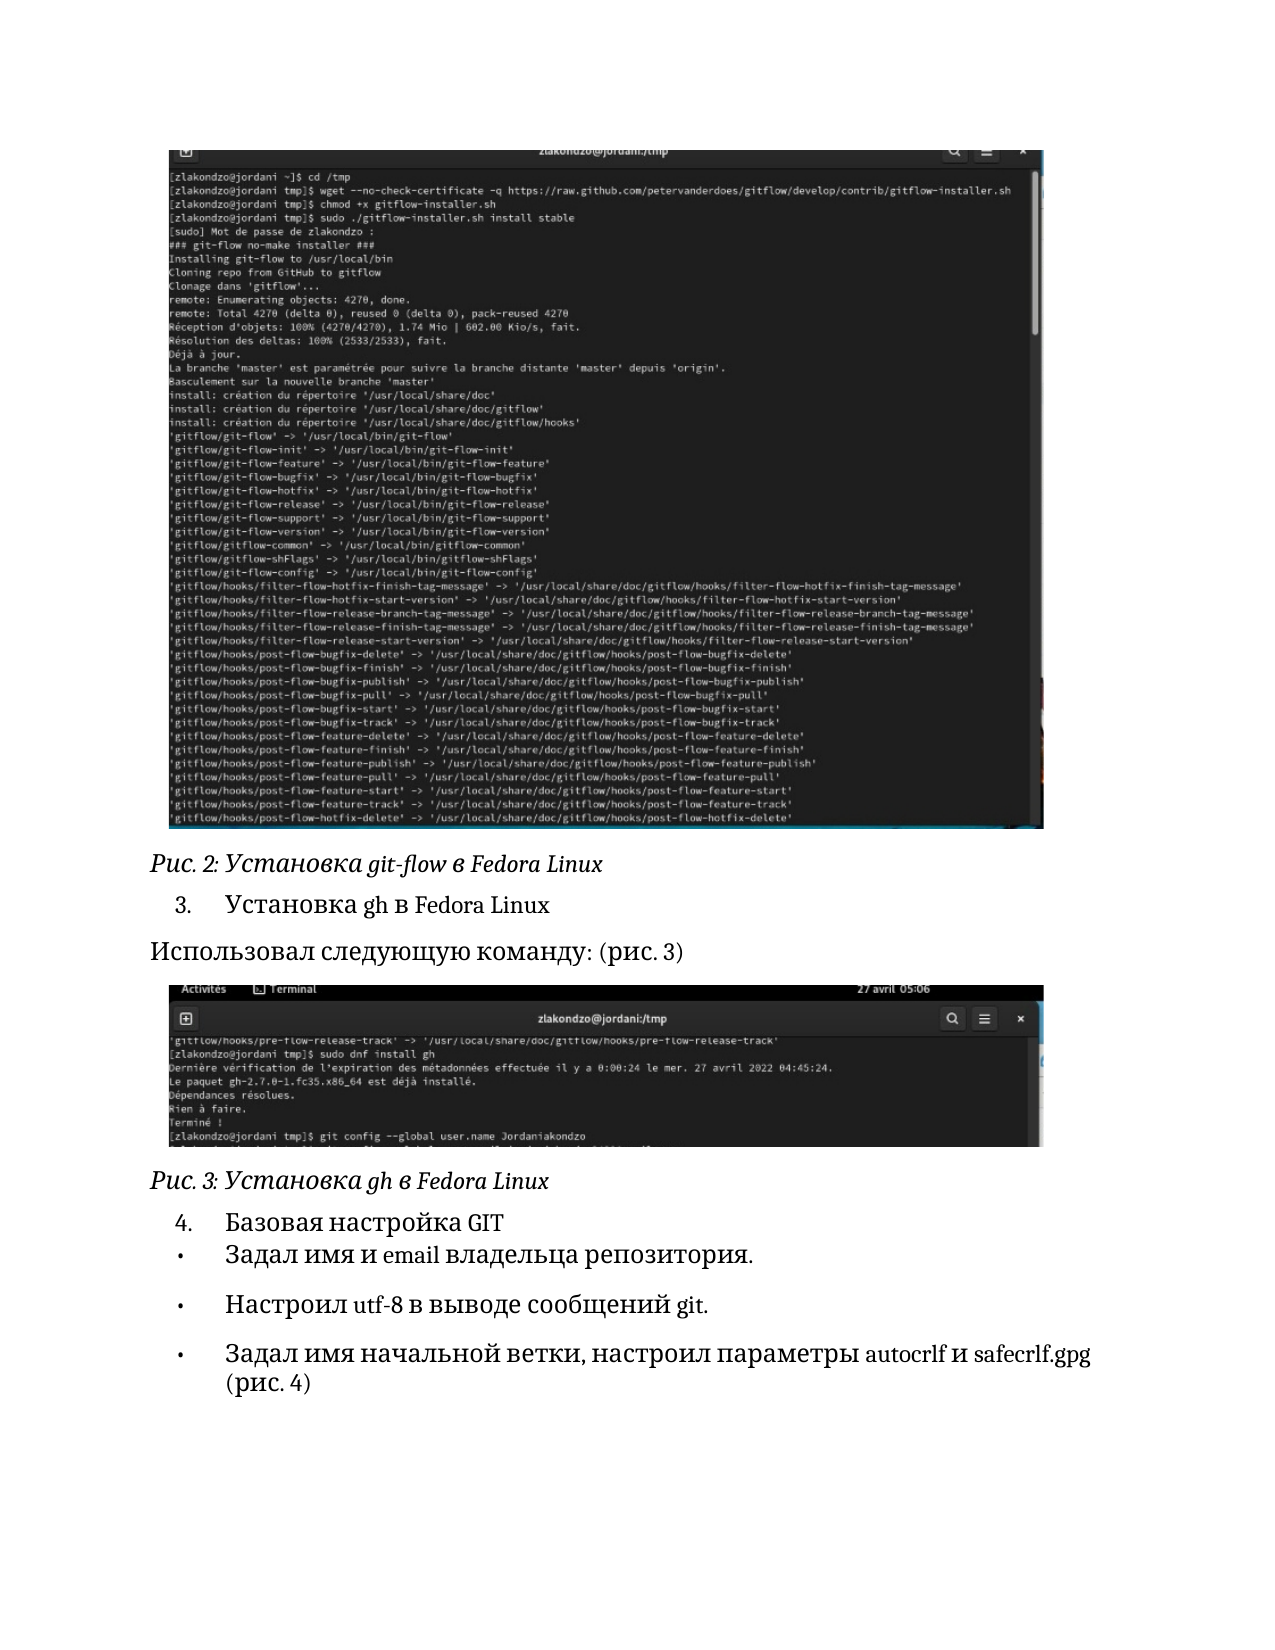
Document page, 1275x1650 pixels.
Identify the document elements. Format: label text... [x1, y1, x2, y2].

list Установка gh в Fedora Linux [175, 891, 1125, 919]
list Базовая настройка GIT [175, 1208, 1125, 1237]
list Задал имя начальной ветки, настроил параметры autocrlf и safecrlf.gpg (рис. 4) [175, 1340, 1125, 1398]
text Рис. 2: Установка git-flow в Fedora Linux [150, 849, 1125, 878]
list Задал имя и email владельца репозитория. [175, 1241, 1125, 1270]
text Рис. 3: Установка gh в Fedora Linux [150, 1167, 1125, 1196]
list Настроил utf-8 в выводе сообщений git. [175, 1291, 1125, 1319]
picture [168, 985, 1044, 1147]
text Использовал следующую команду: (рис. 3) [150, 938, 1125, 967]
picture [168, 150, 1044, 829]
